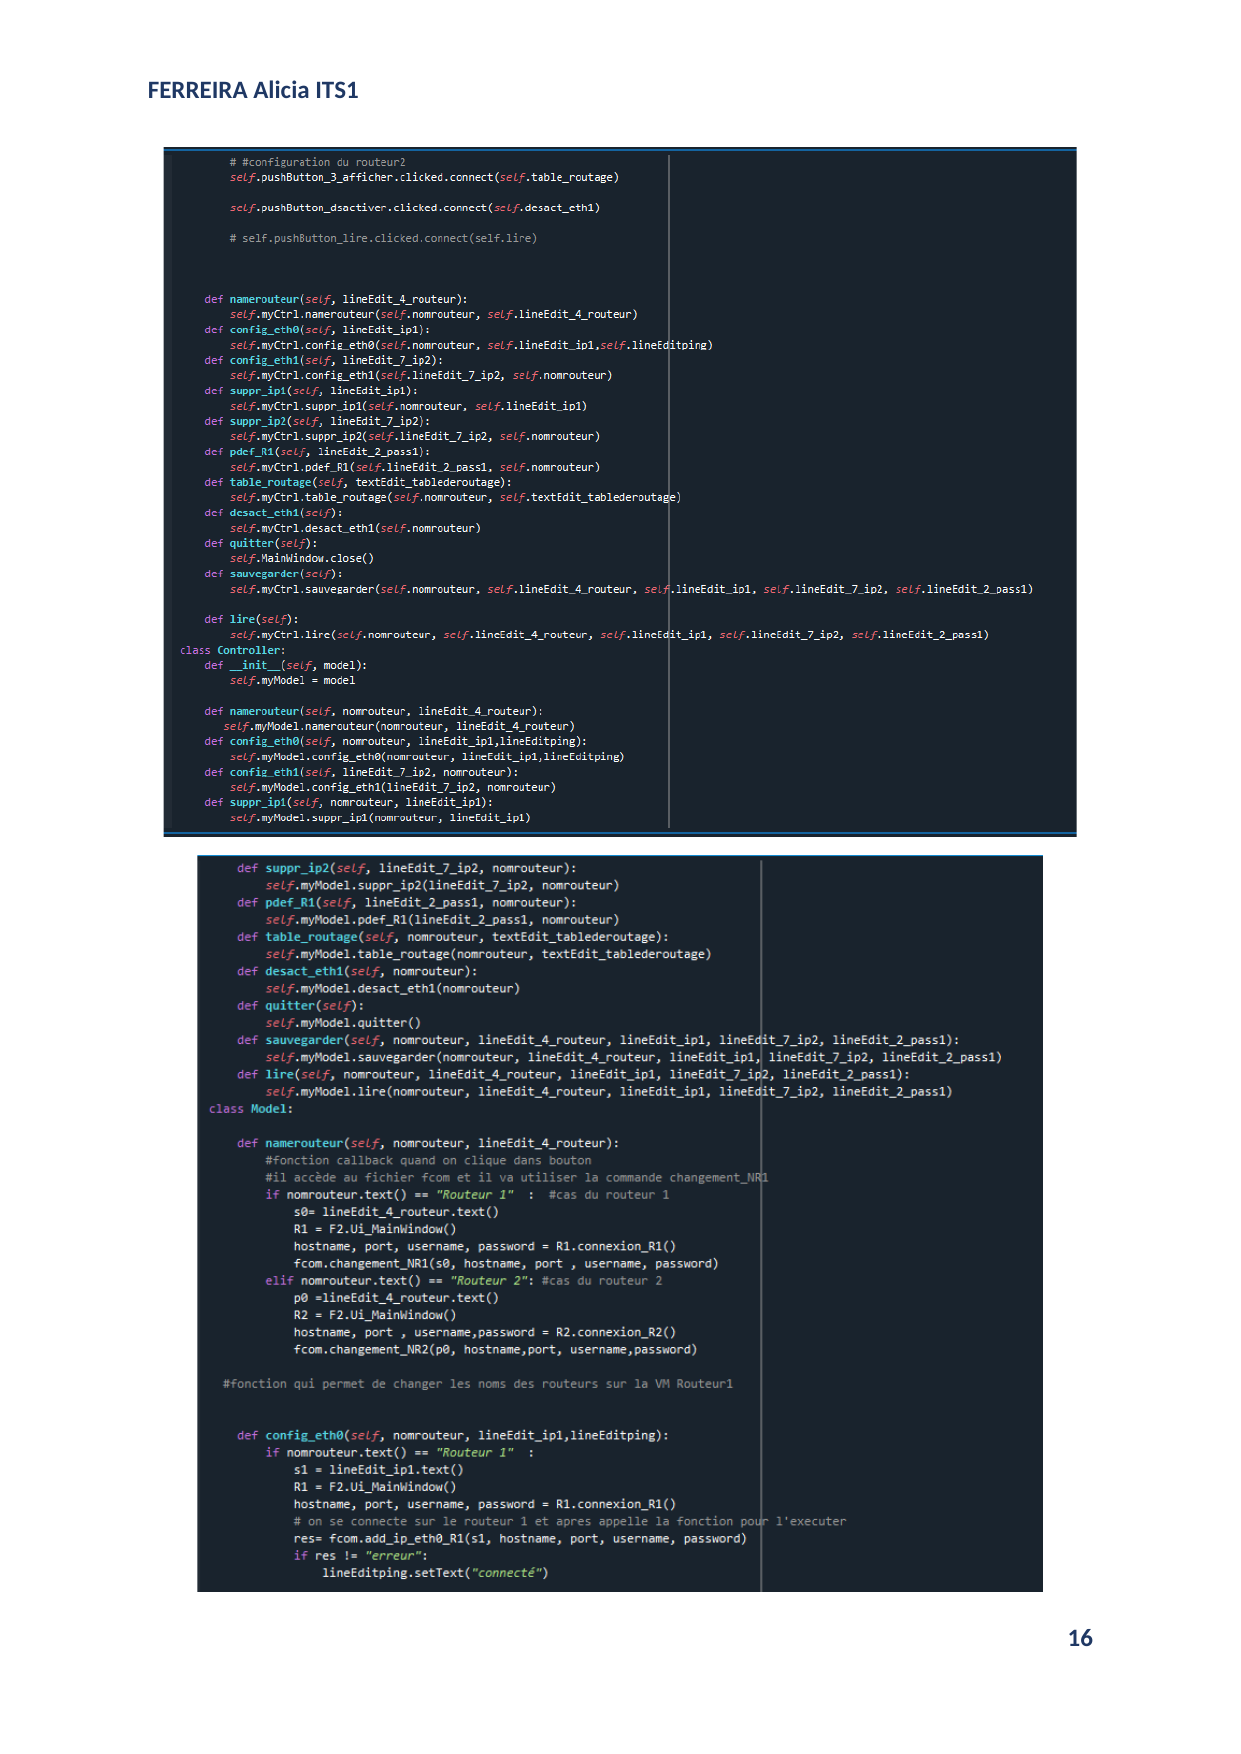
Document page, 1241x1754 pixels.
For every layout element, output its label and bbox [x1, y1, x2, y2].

picture [163, 147, 1077, 837]
picture [197, 855, 1043, 1592]
